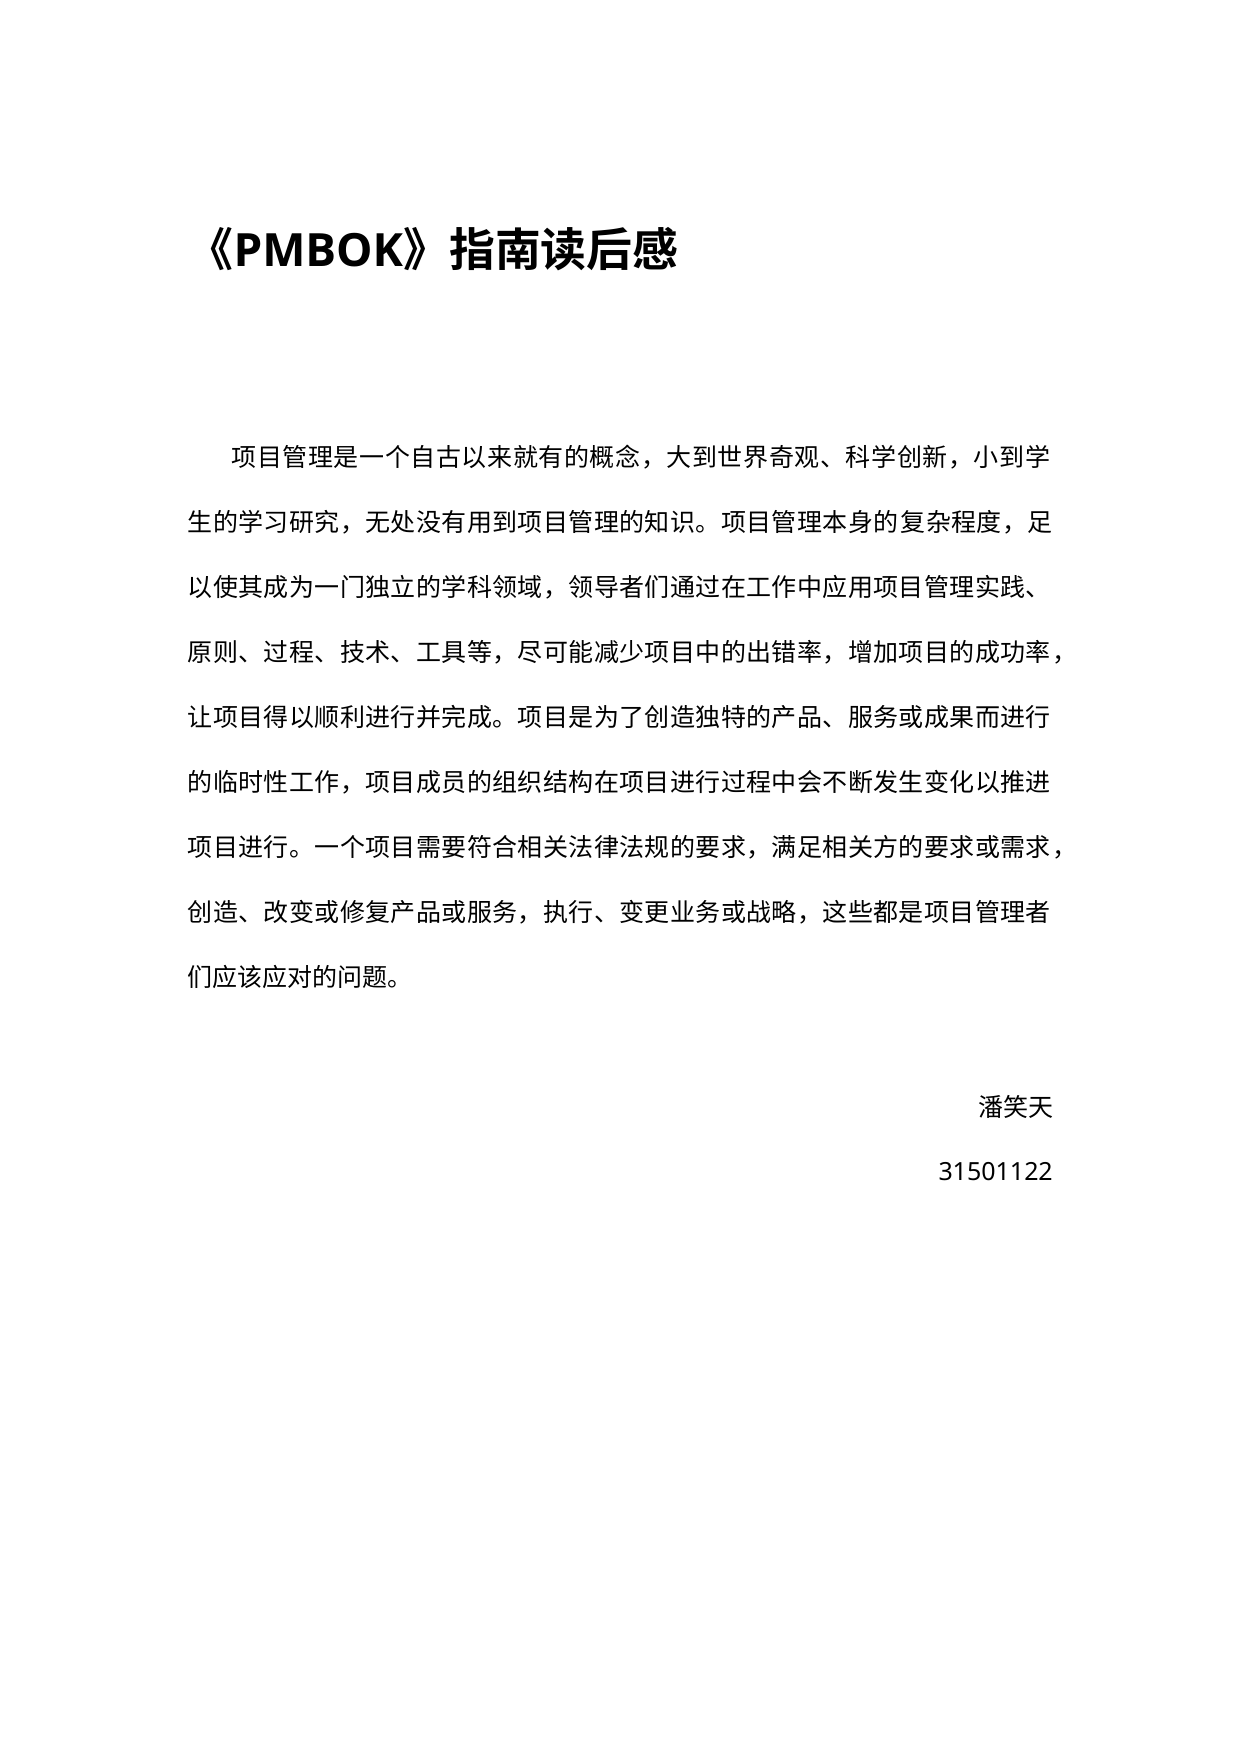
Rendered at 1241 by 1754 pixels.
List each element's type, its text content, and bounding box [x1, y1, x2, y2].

text 项目管理是一个自古以来就有的概念，大到世界奇观、科学创新，小到学生的学习研究，无处没有用到项目管理的知识。项目管理本身的复杂程度，足以使其成为一门独立的学科领域，领导者们通过在工作中应用项目管理实践、原则、过程、技术、工具等，尽可能减少项目中的出错率，增加项目的成功率，让项目得以顺利进行并完成。项目是为了创造独特的产品、服务或成果而进行的临时性工作，项目成员的组织结构在项目进行过程中会不断发生变化以推进项目进行。一个项目需要符合相关法律法规的要求，满足相关方的要求或需求，创造、改变或修复产品或服务，执行、变更业务或战略，这些都是项目管理者们应该应对的问题。 [187, 423, 1053, 1008]
subtitle 《PMBOK》指南读后感 [187, 197, 1053, 295]
text 潘笑天 [187, 1073, 1053, 1138]
text 31501122 [187, 1138, 1053, 1203]
